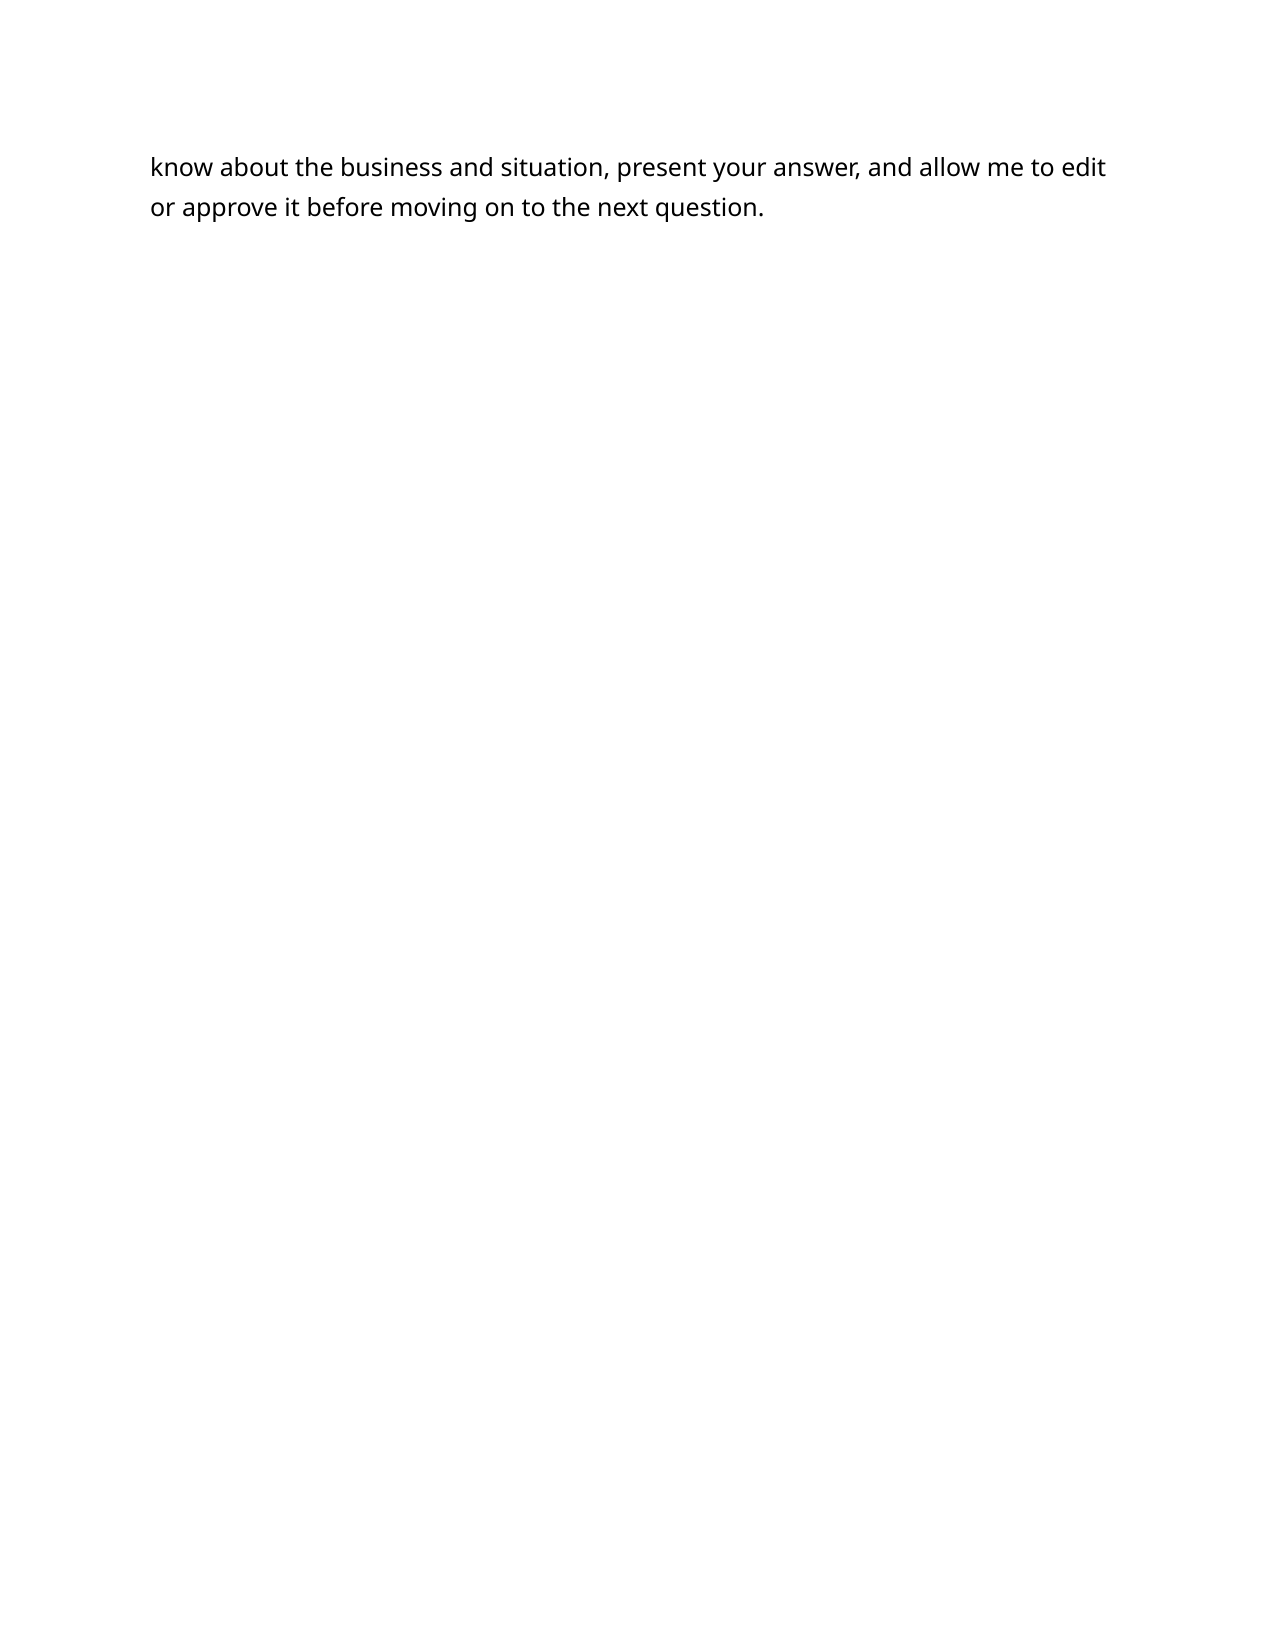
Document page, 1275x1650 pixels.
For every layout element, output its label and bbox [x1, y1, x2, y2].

text [150, 150, 1125, 223]
